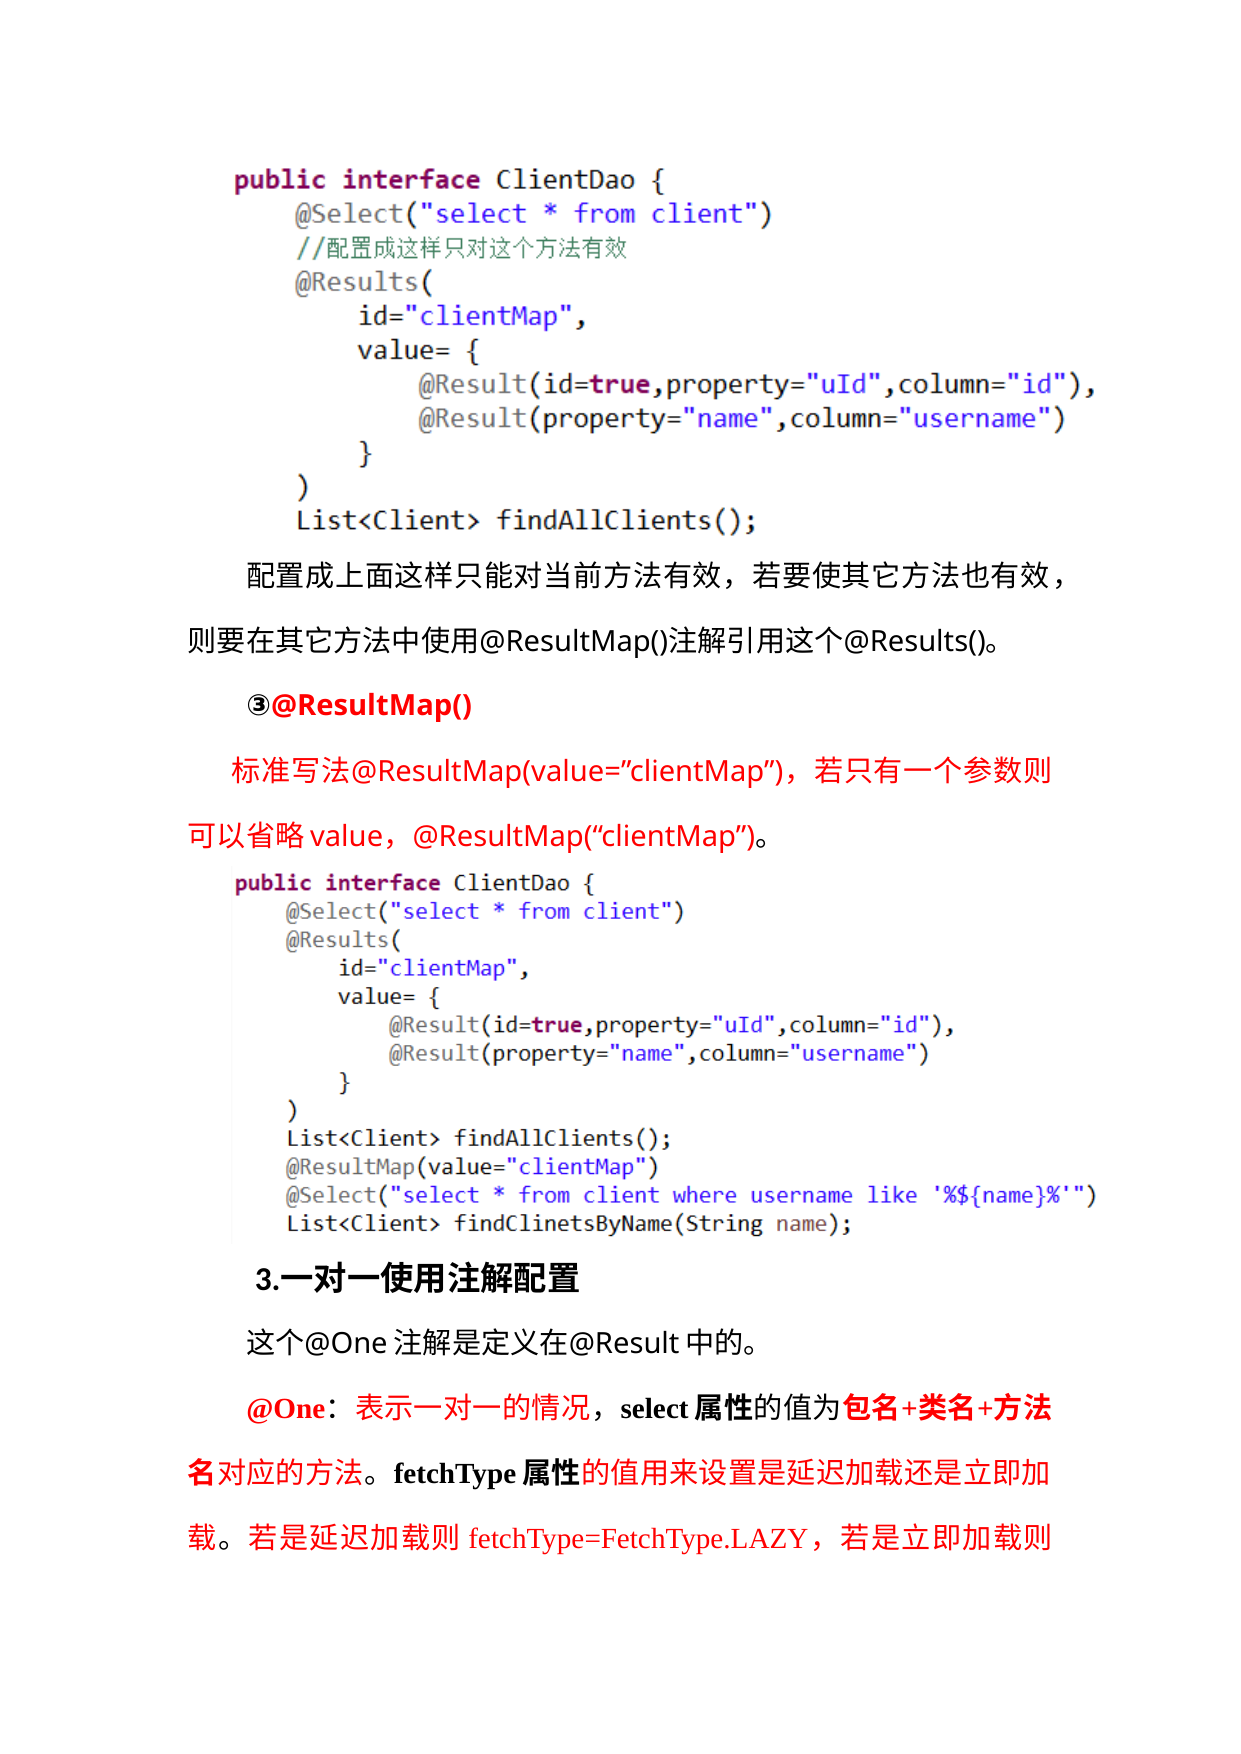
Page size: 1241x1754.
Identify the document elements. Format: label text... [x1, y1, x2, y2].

text 这个@One注解是定义在@Result中的。 [187, 1309, 1053, 1374]
text 配置成上面这样只能对当前方法有效，若要使其它方法也有效，则要在其它方法中使用@ResultMap()注解引用这个@Results()。 [187, 541, 1053, 671]
text 标准写法@ResultMap(value=”clientMap”)，若只有一个参数则可以省略value，@ResultMap(“clientMap”)。 [187, 736, 1053, 866]
picture [231, 162, 1097, 542]
subtitle 3.一对一使用注解配置 [187, 1244, 1053, 1309]
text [187, 1374, 1053, 1569]
text ③@ResultMap() [187, 671, 1053, 736]
picture [231, 866, 1097, 1244]
